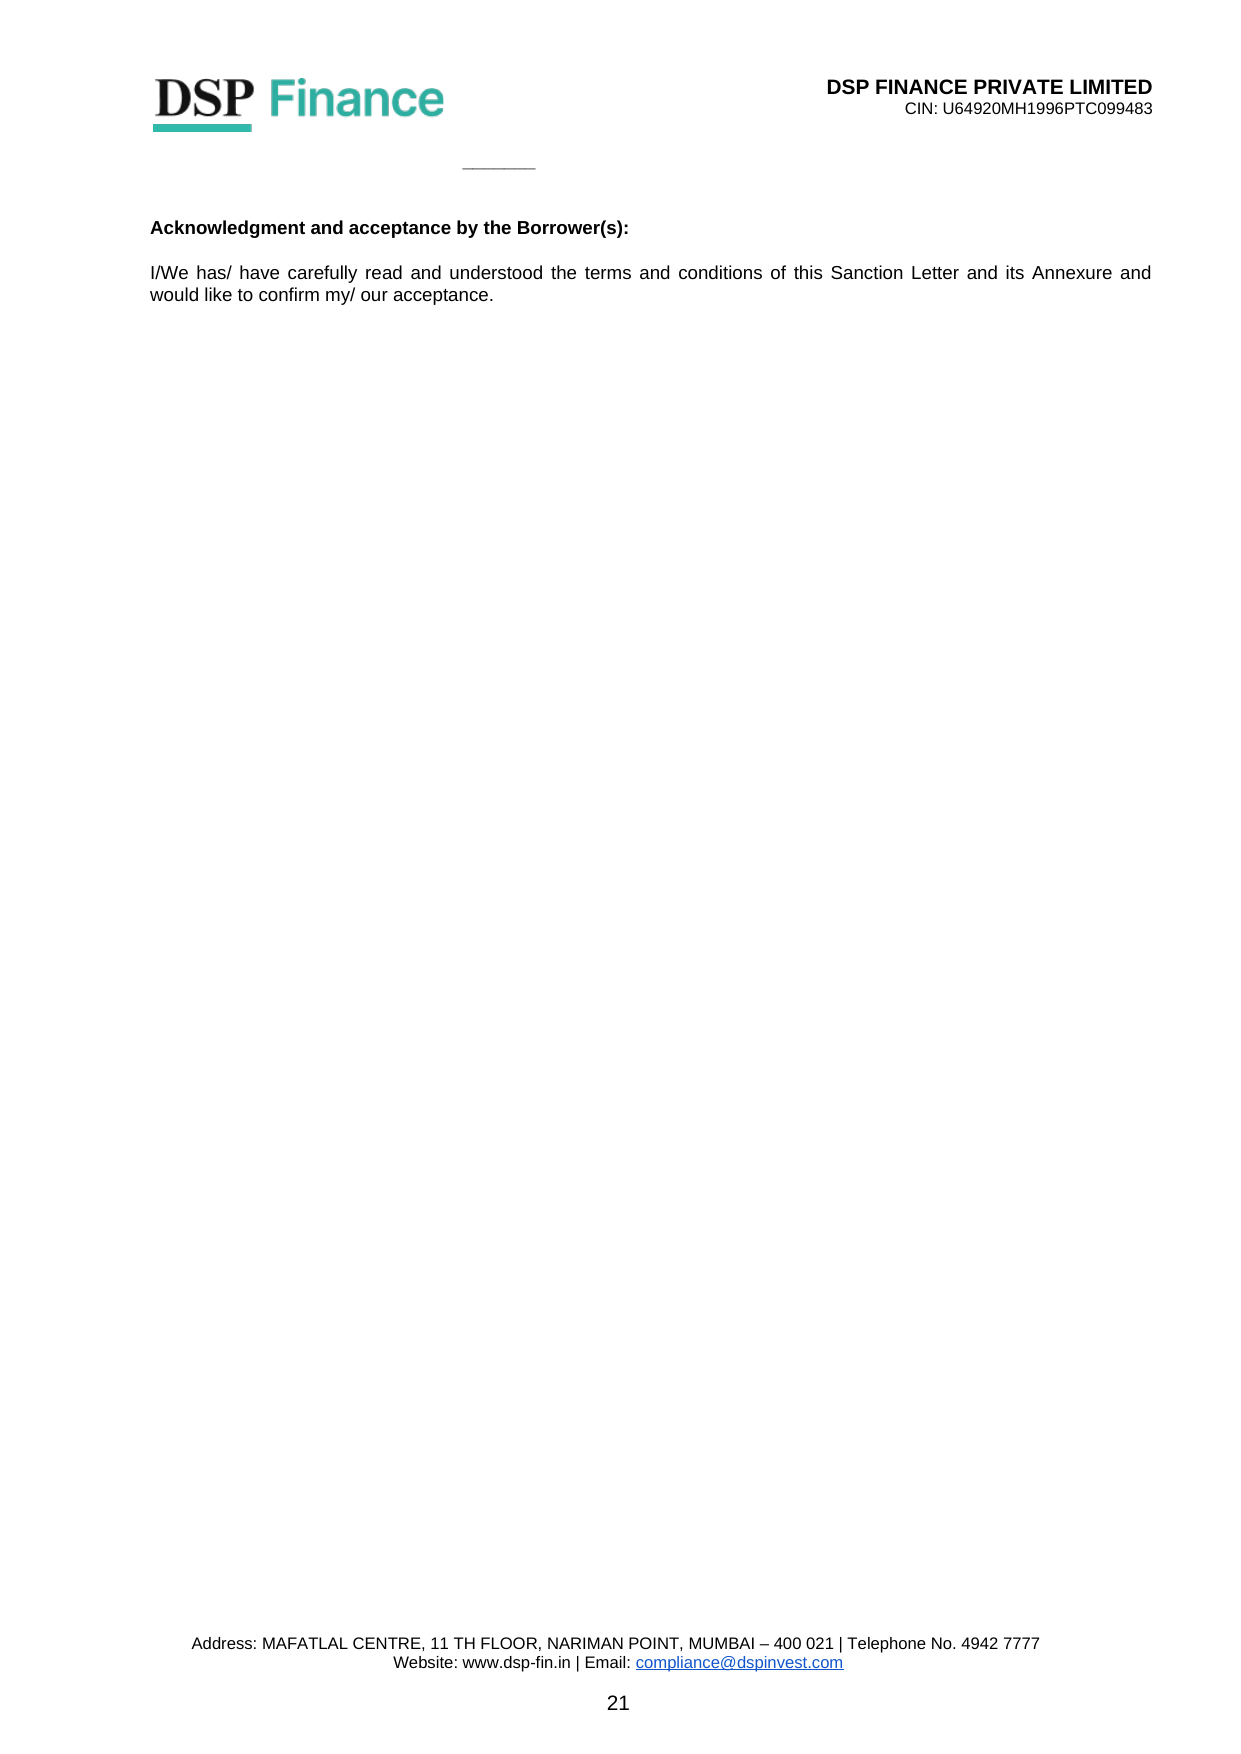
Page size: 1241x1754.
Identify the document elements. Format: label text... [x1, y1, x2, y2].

text _______ [150, 150, 1153, 172]
picture [153, 78, 444, 132]
text Acknowledgment and acceptance by the Borrower(s): [150, 217, 1153, 239]
text I/We has/ have carefully read and understood the terms and conditions of this Sanction Letter and its Annexure and would like to confirm my/ our acceptance. [150, 262, 1153, 305]
